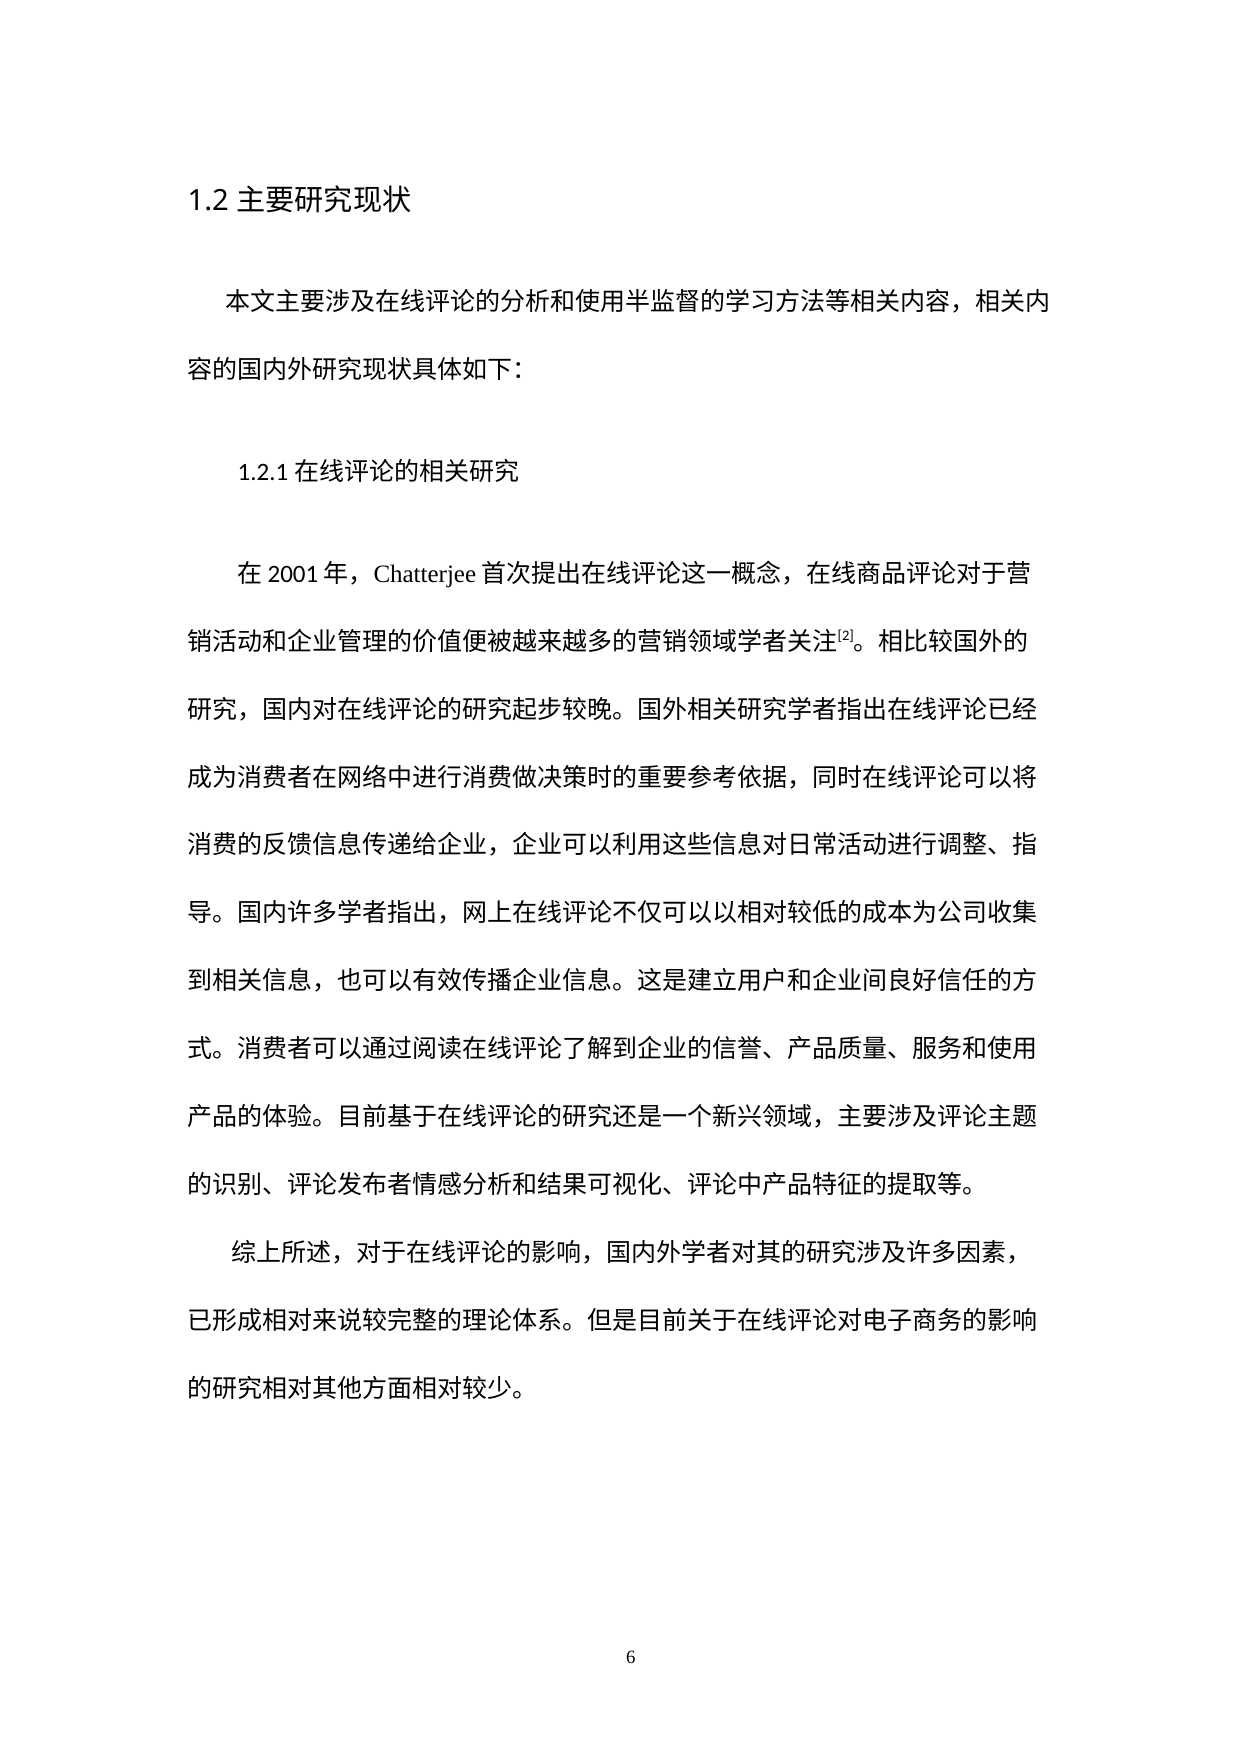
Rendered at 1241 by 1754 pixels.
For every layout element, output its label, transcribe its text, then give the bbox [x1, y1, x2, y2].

text 本文主要涉及在线评论的分析和使用半监督的学习方法等相关内容，相关内容的国内外研究现状具体如下： [187, 266, 1053, 402]
subtitle 1.2 主要研究现状 [187, 164, 1053, 232]
text 综上所述，对于在线评论的影响，国内外学者对其的研究涉及许多因素，已形成相对来说较完整的理论体系。但是目前关于在线评论对电子商务的影响的研究相对其他方面相对较少。 [187, 1217, 1053, 1420]
subtitle 1.2.1 在线评论的相关研究 [187, 436, 1053, 503]
text 在2001年，Chatterjee首次提出在线评论这一概念，在线商品评论对于营销活动和企业管理的价值便被越来越多的营销领域学者关注[2]。相比较国外的研究，国内对在线评论的研究起步较晚。国外相关研究学者指出在线评论已经成为消费者在网络中进行消费做决策时的重要参考依据，同时在线评论可以将消费的反馈信息传递给企业，企业可以利用这些信息对日常活动进行调整、指导。国内许多学者指出，网上在线评论不仅可以以相对较低的成本为公司收集到相关信息，也可以有效传播企业信息。这是建立用户和企业间良好信任的方式。消费者可以通过阅读在线评论了解到企业的信誉、产品质量、服务和使用产品的体验。目前基于在线评论的研究还是一个新兴领域，主要涉及评论主题的识别、评论发布者情感分析和结果可视化、评论中产品特征的提取等。 [187, 537, 1053, 1217]
